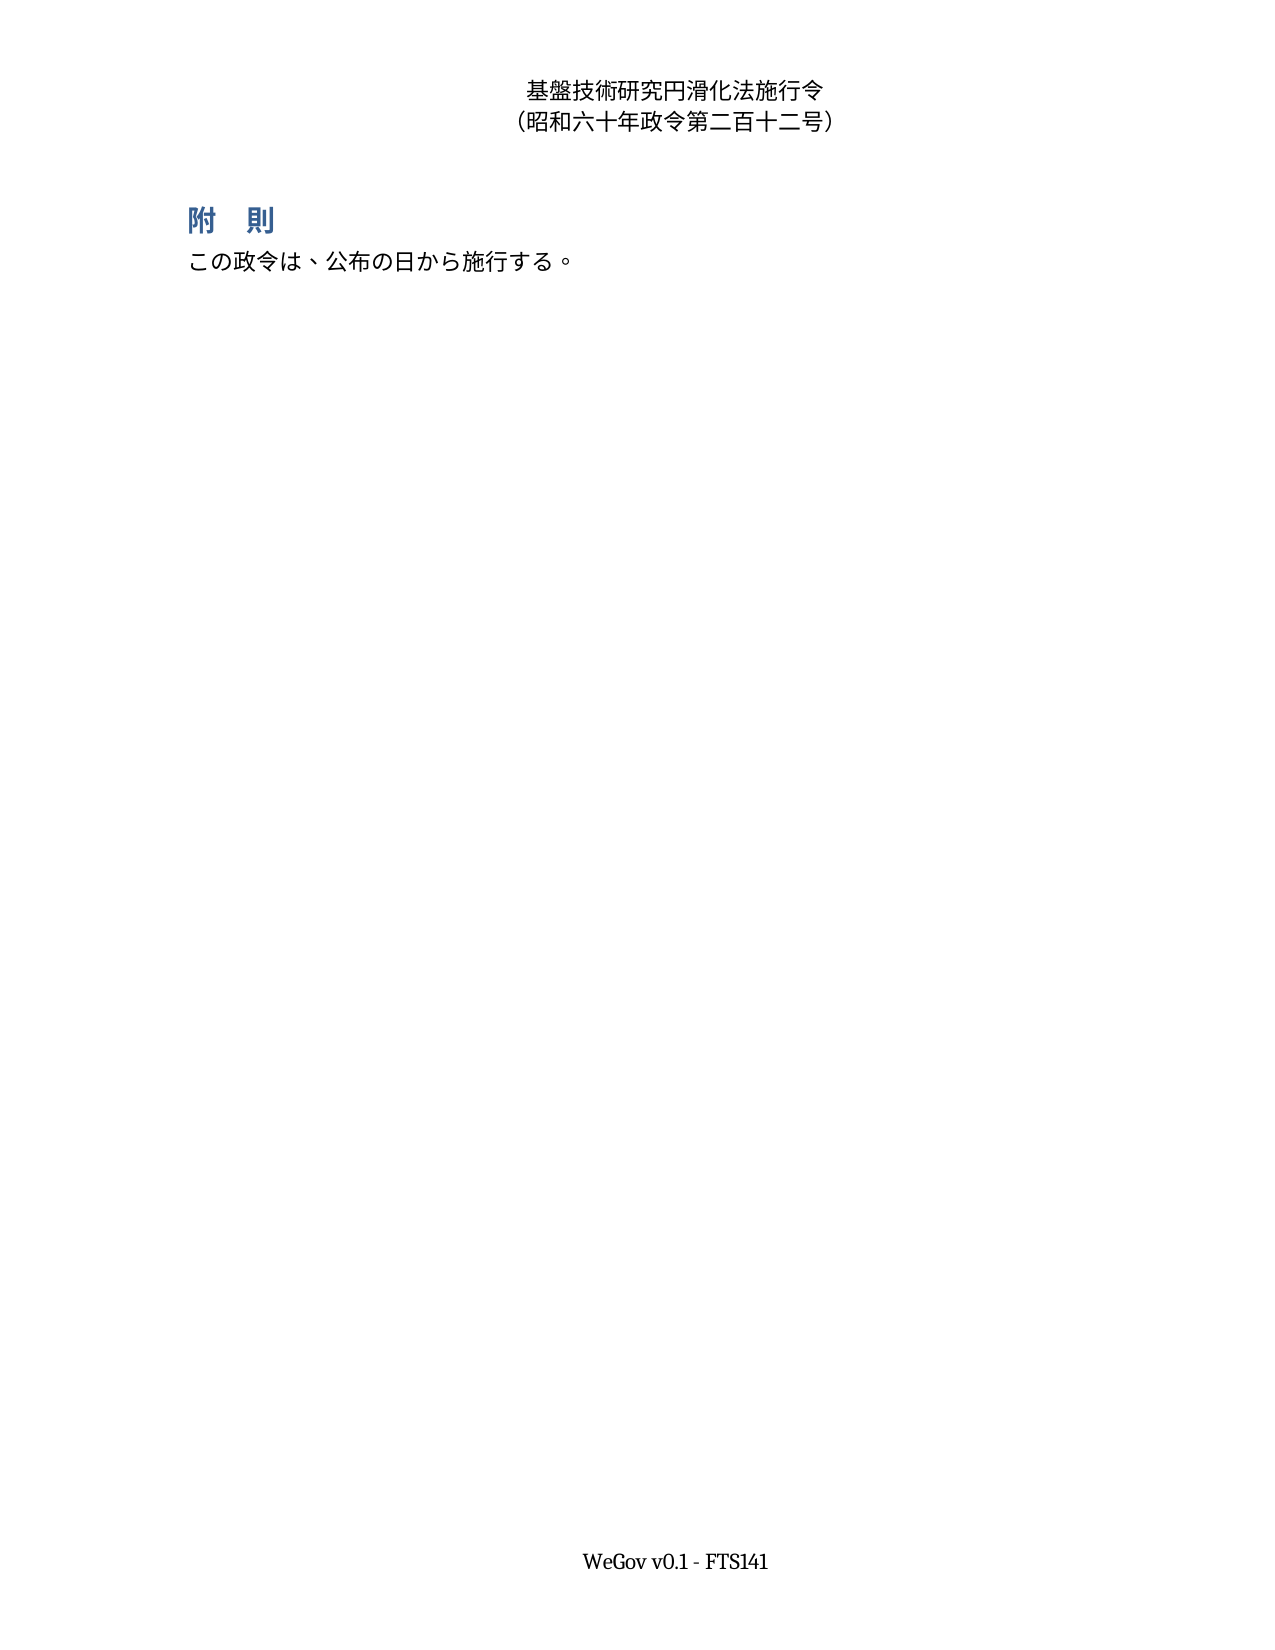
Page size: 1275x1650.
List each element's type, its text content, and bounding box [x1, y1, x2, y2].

subtitle 附 則 [187, 200, 1087, 240]
text この政令は、公布の日から施行する。 [187, 246, 1087, 277]
